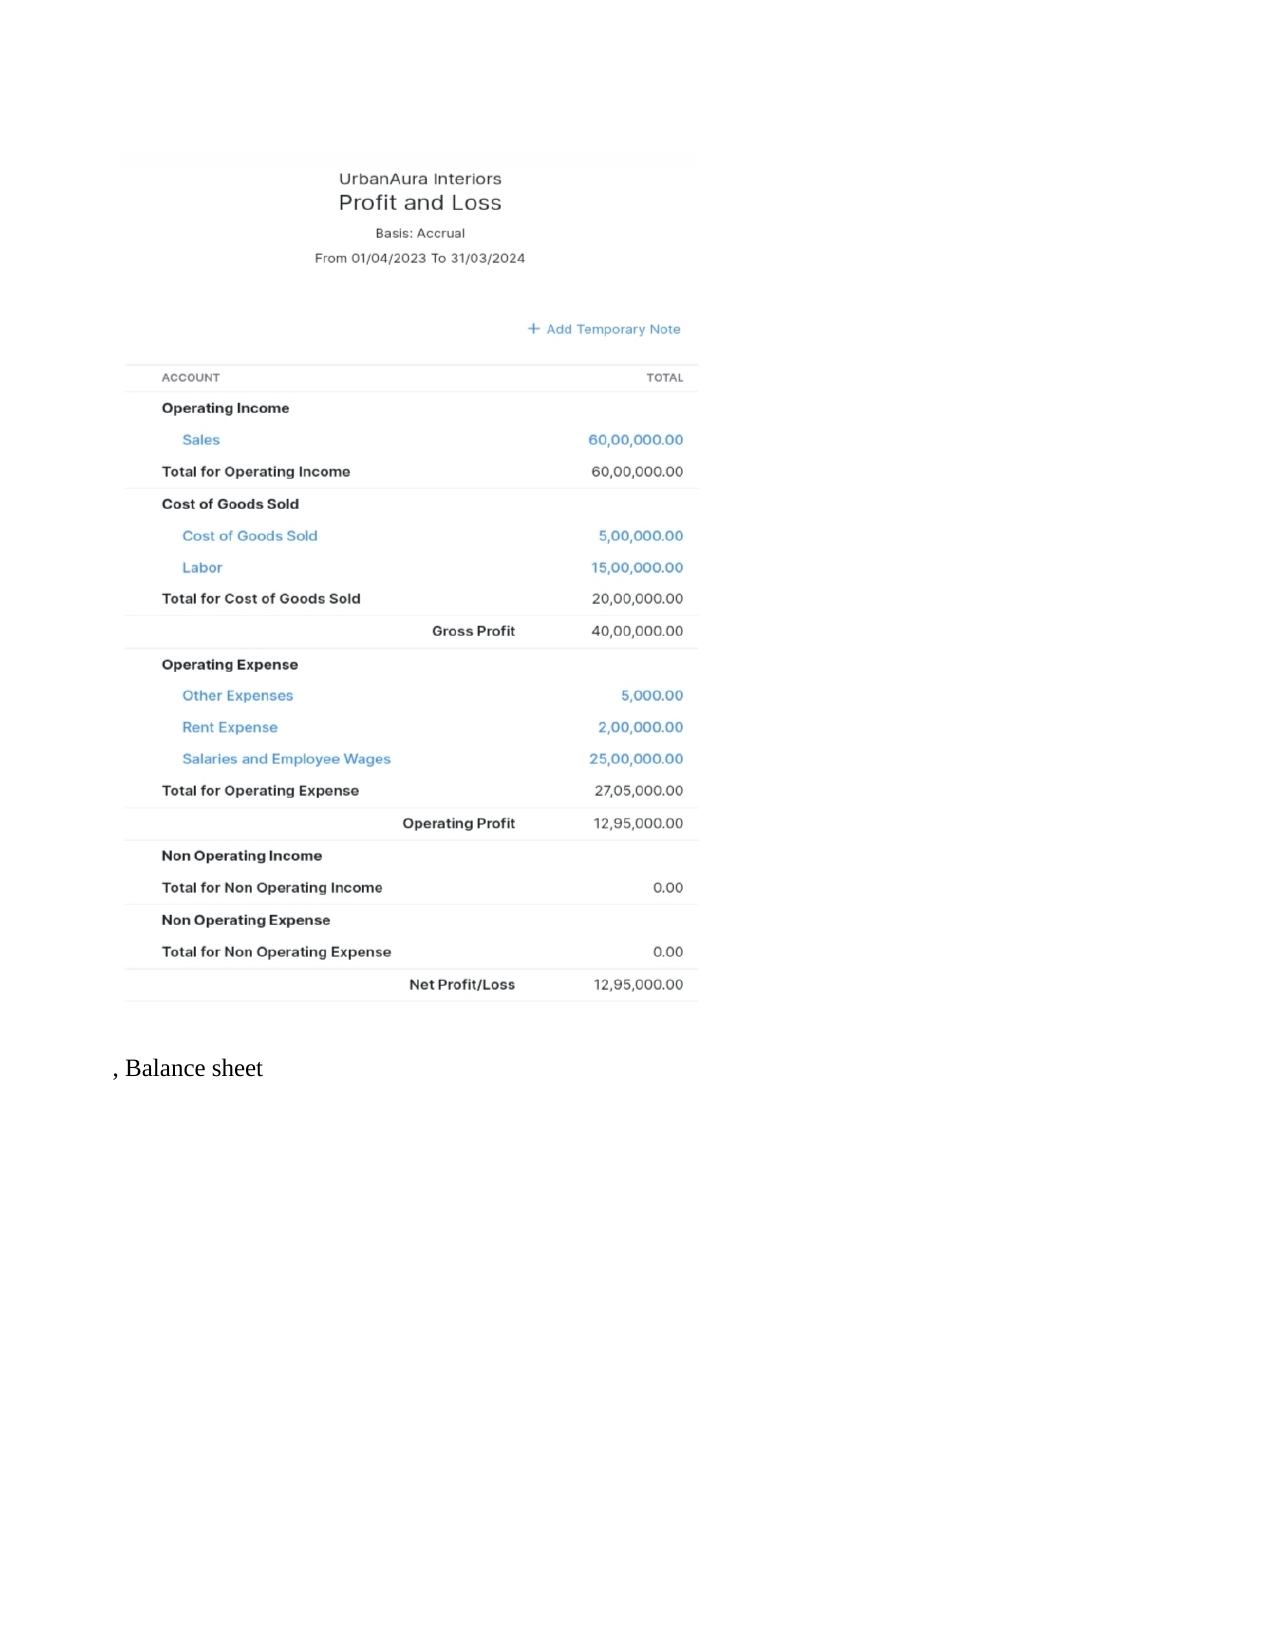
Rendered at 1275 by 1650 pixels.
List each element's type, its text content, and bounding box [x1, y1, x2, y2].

text , Balance sheet [112, 1053, 1125, 1082]
picture [118, 150, 699, 1021]
